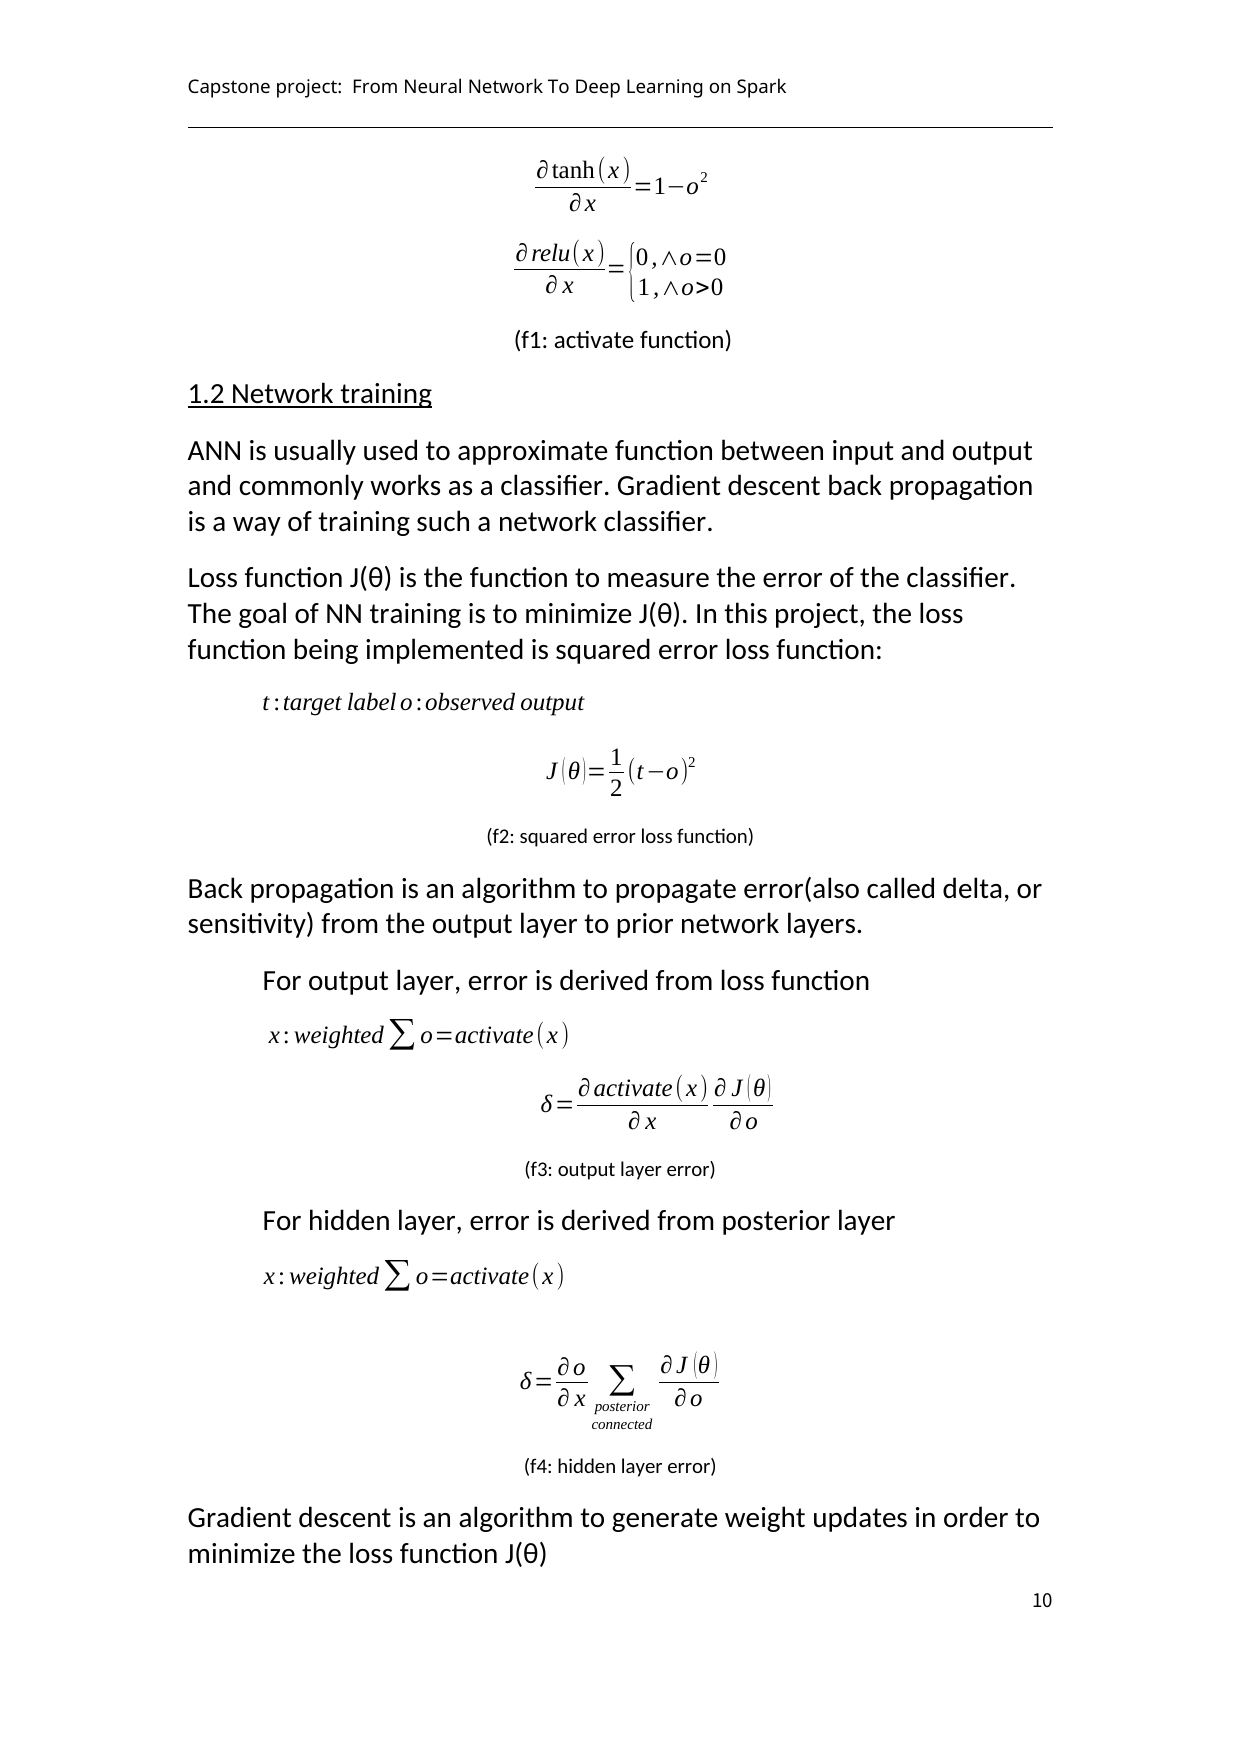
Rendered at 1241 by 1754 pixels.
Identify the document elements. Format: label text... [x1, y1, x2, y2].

text ANN is usually used to approximate function between input and output and commonly works as a classifier. Gradient descent back propagation is a way of training such a network classifier. [187, 432, 1053, 539]
text Gradient descent is an algorithm to generate weight updates in order to minimize the loss function J(θ) [187, 1499, 1053, 1571]
text Back propagation is an algorithm to propagate error(also called delta, or sensitivity) from the output layer to prior network layers. [187, 870, 1053, 941]
text For output layer, error is derived from loss function [187, 962, 1053, 997]
text (f2: squared error loss function) [187, 823, 1053, 849]
text Loss function J(θ) is the function to measure the error of the classifier. The goal of NN training is to minimize J(θ). In this project, the loss function being implemented is squared error loss function: [187, 559, 1053, 666]
text For hidden layer, error is derived from posterior layer [187, 1202, 1053, 1238]
text (f3: output layer error) [187, 1156, 1053, 1182]
text (f1: activate function) [187, 324, 1053, 354]
text 1.2 Network training [187, 375, 1053, 411]
text (f4: hidden layer error) [187, 1453, 1053, 1479]
